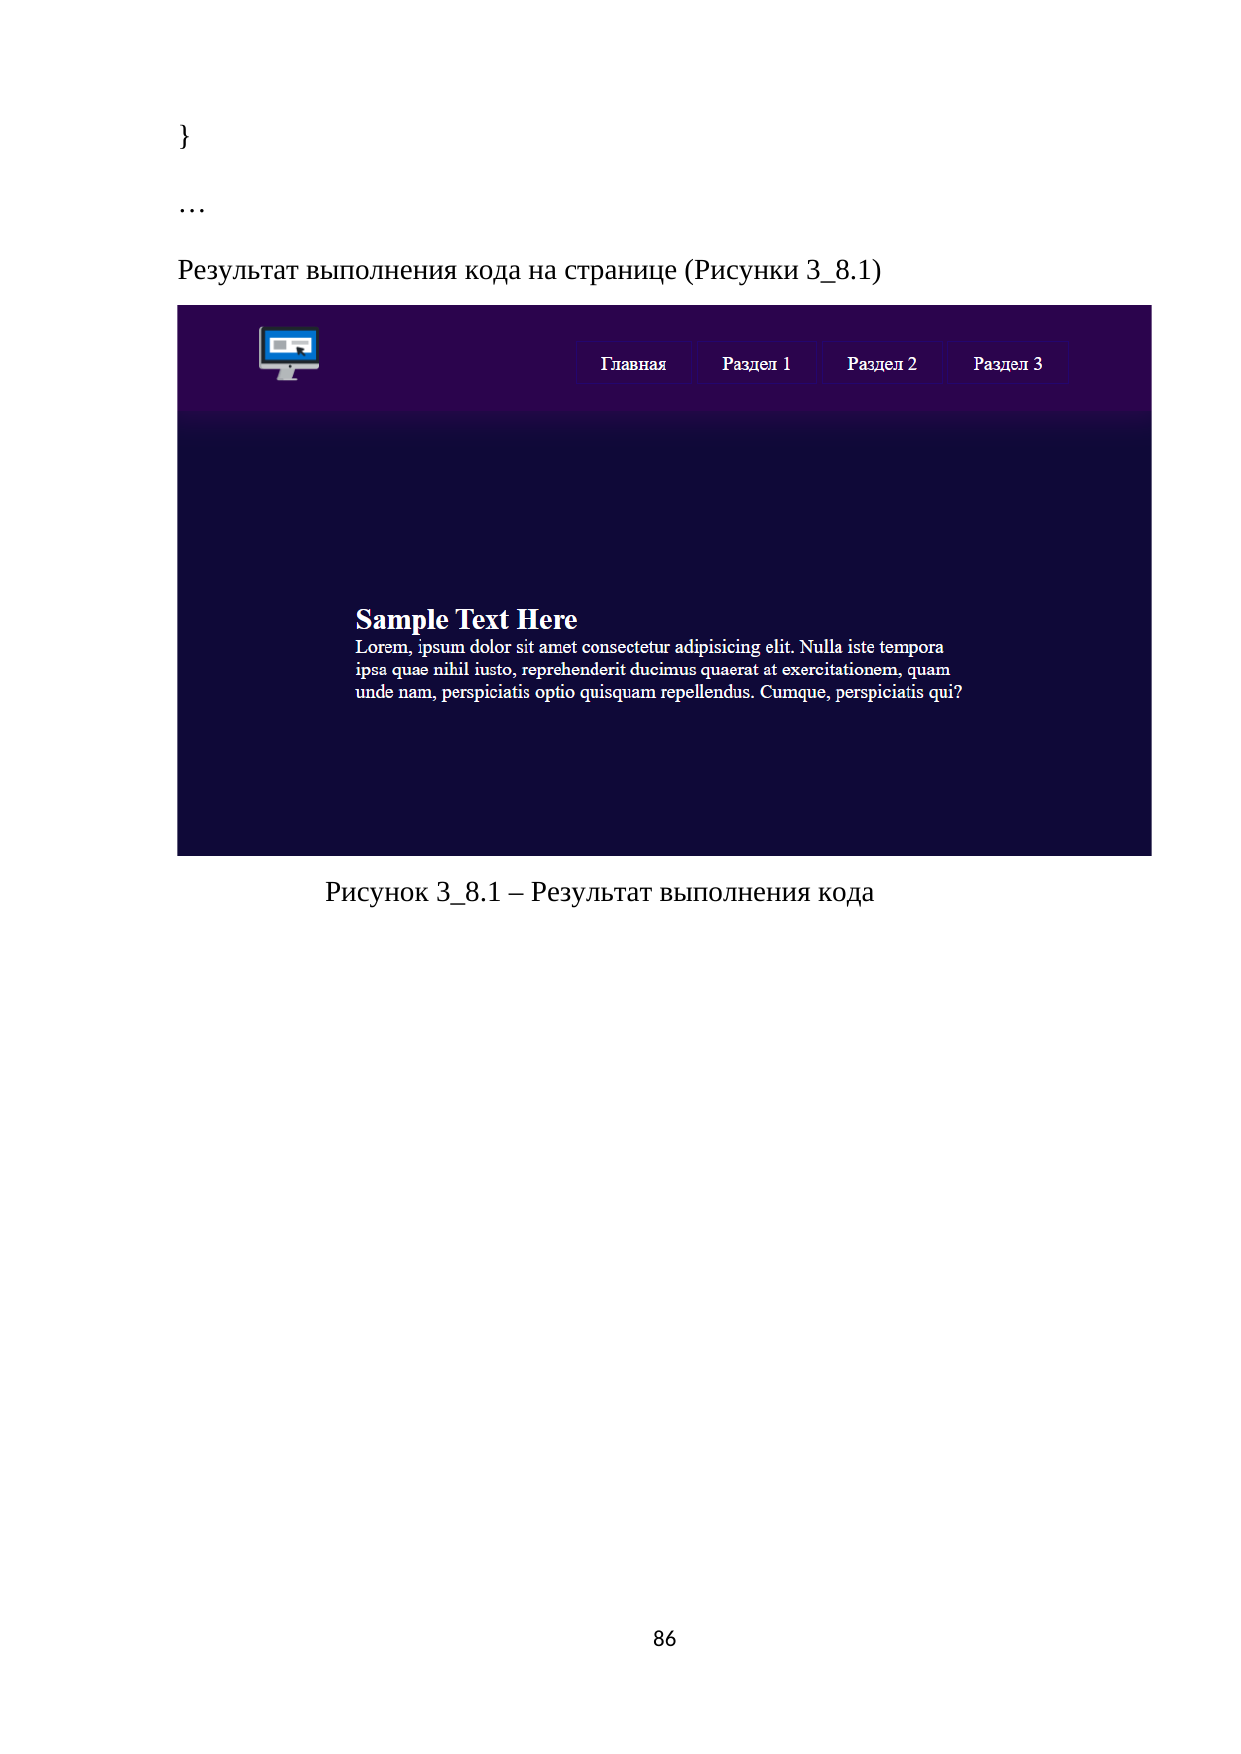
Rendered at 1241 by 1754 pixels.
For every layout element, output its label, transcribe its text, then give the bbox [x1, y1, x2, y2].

list Рисунок 3_8.1 – Результат выполнения кода [251, 874, 1152, 908]
picture [177, 305, 1152, 856]
text … [177, 185, 1152, 219]
text } [177, 118, 1152, 152]
text Результат выполнения кода на странице (Рисунки 3_8.1) [177, 252, 1152, 286]
